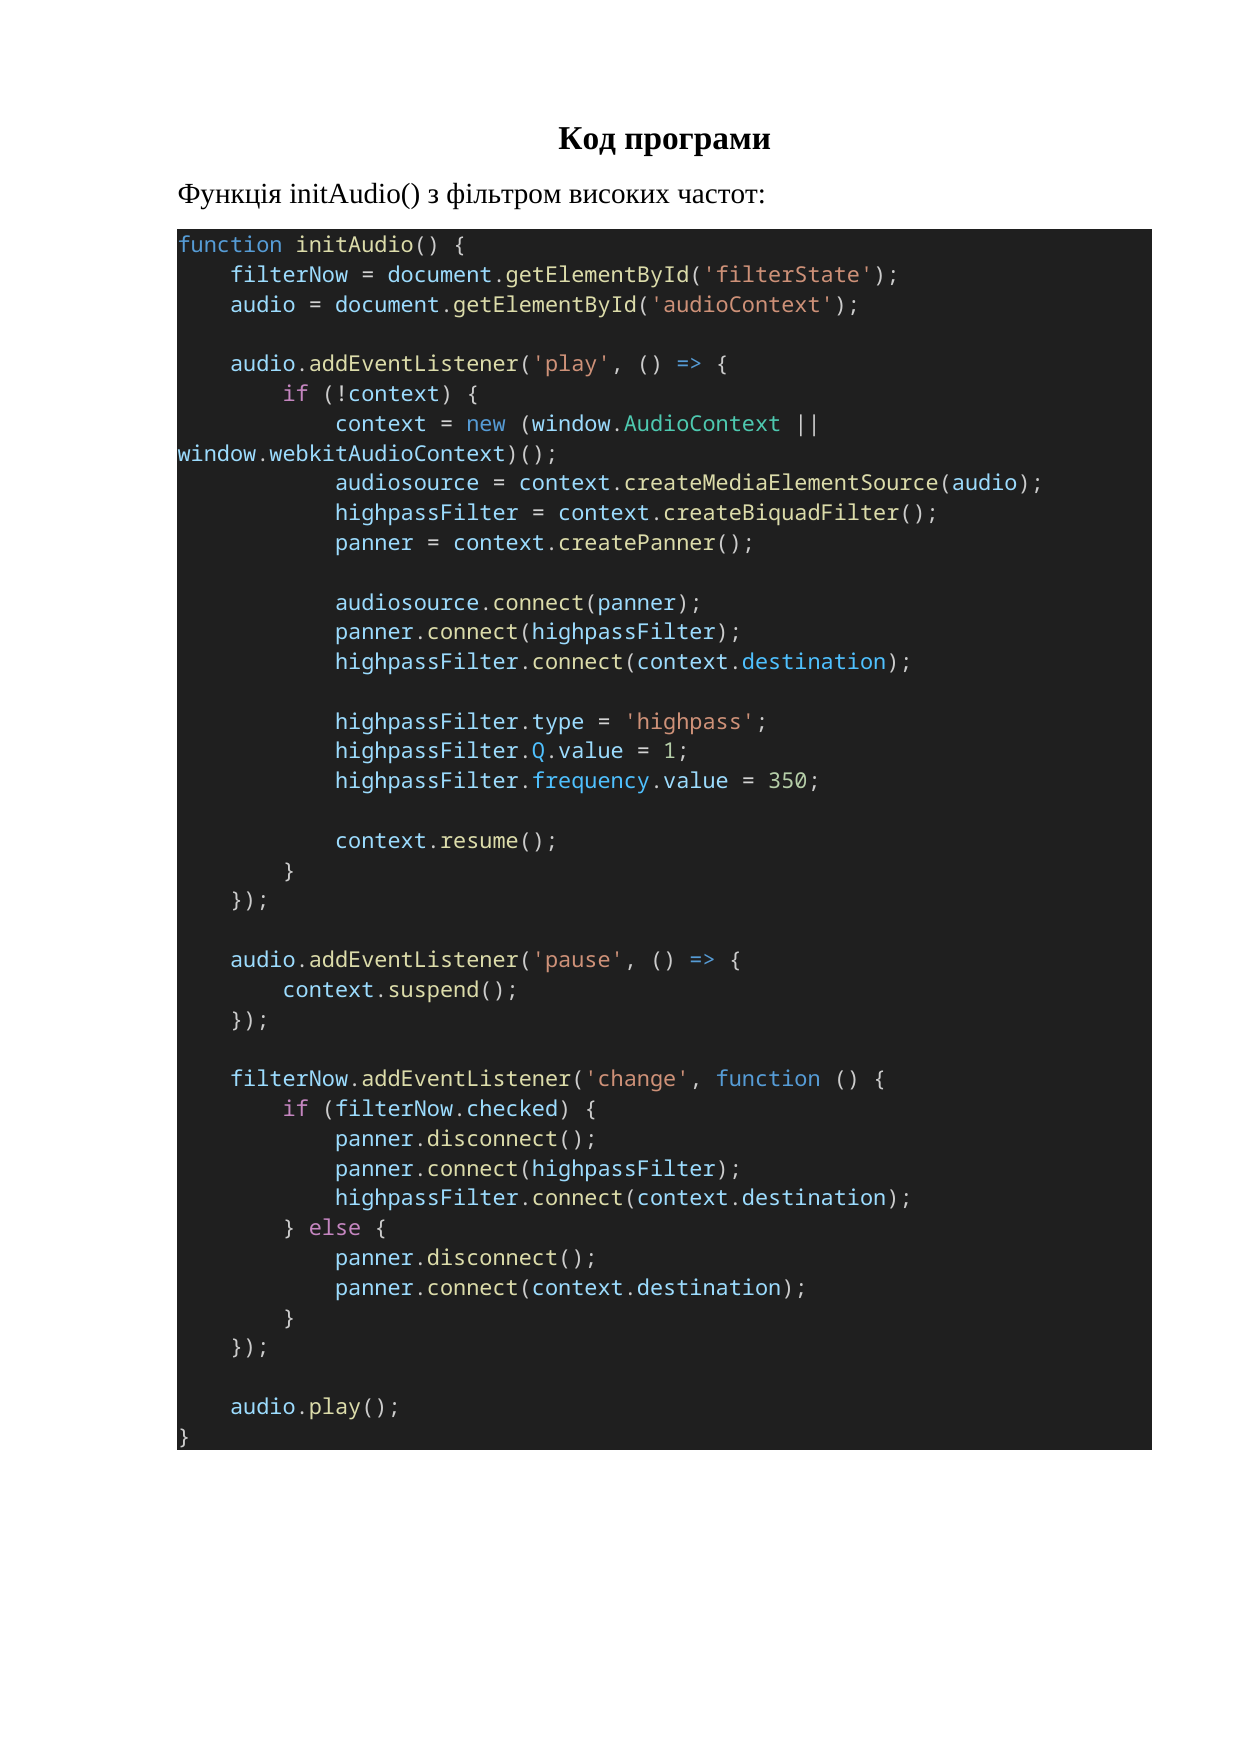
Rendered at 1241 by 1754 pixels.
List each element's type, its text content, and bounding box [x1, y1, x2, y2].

text panner.connect(highpassFilter); [177, 616, 1152, 646]
text filterNow = document.getElementById('filterState'); [177, 259, 1152, 288]
text } else { [177, 1212, 1152, 1242]
text audio.play(); [177, 1391, 1152, 1421]
text panner = context.createPanner(); [177, 527, 1152, 557]
text audiosource = context.createMediaElementSource(audio); [177, 467, 1152, 497]
text }); [177, 1331, 1152, 1361]
text } [177, 854, 1152, 884]
text Функція initAudio() з фільтром високих частот: [177, 176, 1152, 210]
text panner.disconnect(); [177, 1123, 1152, 1152]
text highpassFilter.frequency.value = 350; [177, 765, 1152, 795]
text panner.connect(context.destination); [177, 1272, 1152, 1301]
text context = new (window.AudioContext || window.webkitAudioContext)(); [177, 408, 1152, 467]
text highpassFilter = context.createBiquadFilter(); [177, 497, 1152, 527]
text highpassFilter.connect(context.destination); [177, 1182, 1152, 1212]
text panner.disconnect(); [177, 1242, 1152, 1272]
text audio = document.getElementById('audioContext'); [177, 288, 1152, 318]
text } [177, 1301, 1152, 1331]
text highpassFilter.type = 'highpass'; [177, 706, 1152, 735]
text }); [177, 884, 1152, 914]
text highpassFilter.Q.value = 1; [177, 735, 1152, 765]
text filterNow.addEventListener('change', function () { [177, 1063, 1152, 1093]
text function initAudio() { [177, 229, 1152, 259]
text context.resume(); [177, 825, 1152, 854]
text if (filterNow.checked) { [177, 1093, 1152, 1123]
text audio.addEventListener('pause', () => { [177, 944, 1152, 974]
text context.suspend(); [177, 974, 1152, 1003]
text if (!context) { [177, 378, 1152, 408]
text audio.addEventListener('play', () => { [177, 348, 1152, 378]
text } [177, 1421, 1152, 1450]
text highpassFilter.connect(context.destination); [177, 646, 1152, 676]
text }); [177, 1003, 1152, 1033]
text panner.connect(highpassFilter); [177, 1152, 1152, 1182]
text audiosource.connect(panner); [177, 586, 1152, 616]
text Код програми [177, 118, 1152, 156]
